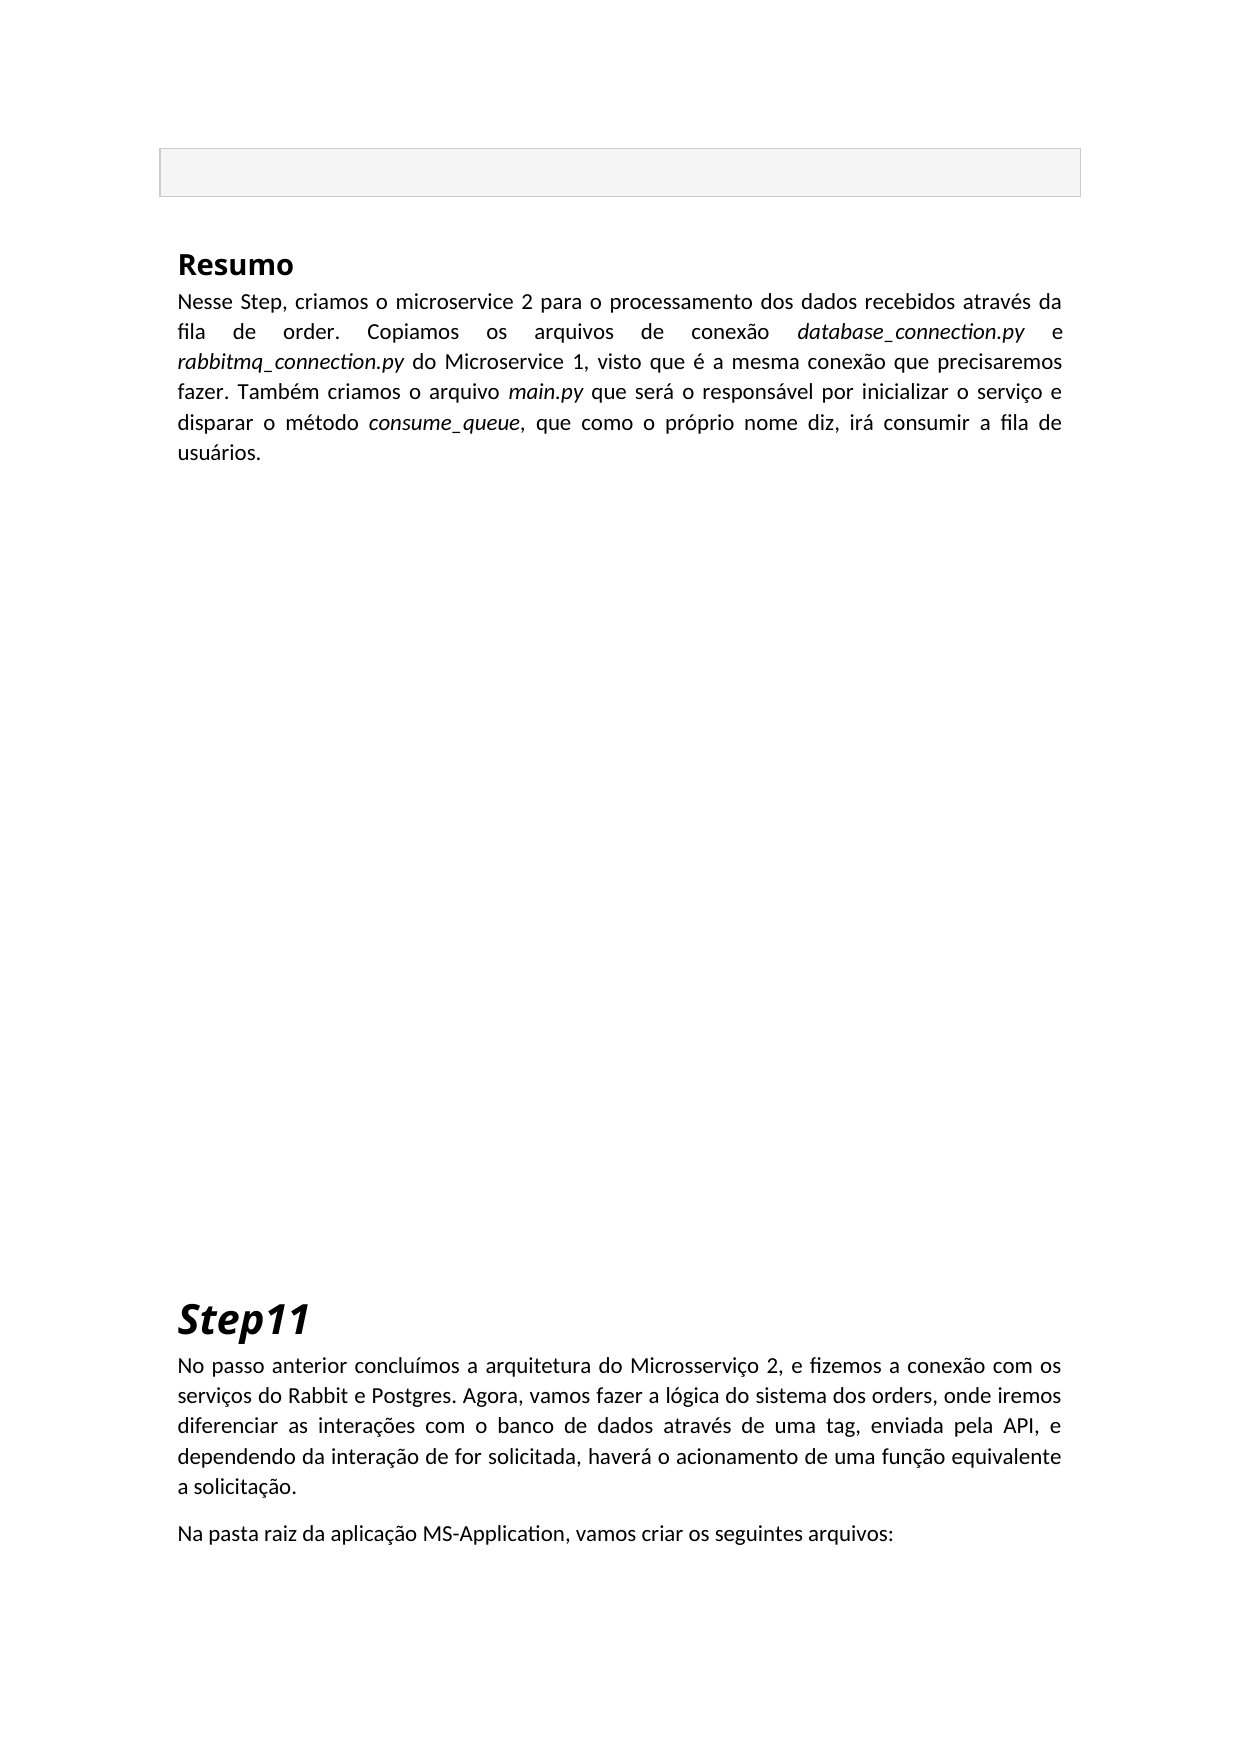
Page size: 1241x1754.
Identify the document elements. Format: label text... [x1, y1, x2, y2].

subtitle Step11 [177, 1290, 1063, 1347]
subtitle Resumo [177, 244, 1063, 284]
text No passo anterior concluímos a arquitetura do Microsserviço 2, e fizemos a conexão com os serviços do Rabbit e Postgres. Agora, vamos fazer a lógica do sistema dos orders, onde iremos diferenciar as interações com o banco de dados através de uma tag, enviada pela API, e dependendo da interação de for solicitada, haverá o acionamento de uma função equivalente a solicitação. [177, 1351, 1063, 1500]
text Na pasta raiz da aplicação MS-Application, vamos criar os seguintes arquivos: [177, 1519, 1063, 1547]
text Nesse Step, criamos o microservice 2 para o processamento dos dados recebidos através da fila de order. Copiamos os arquivos de conexão database_connection.py e rabbitmq_connection.py do Microservice 1, visto que é a mesma conexão que precisaremos fazer. Também criamos o arquivo main.py que será o responsável por inicializar o serviço e disparar o método consume_queue, que como o próprio nome diz, irá consumir a fila de usuários. [177, 287, 1063, 466]
